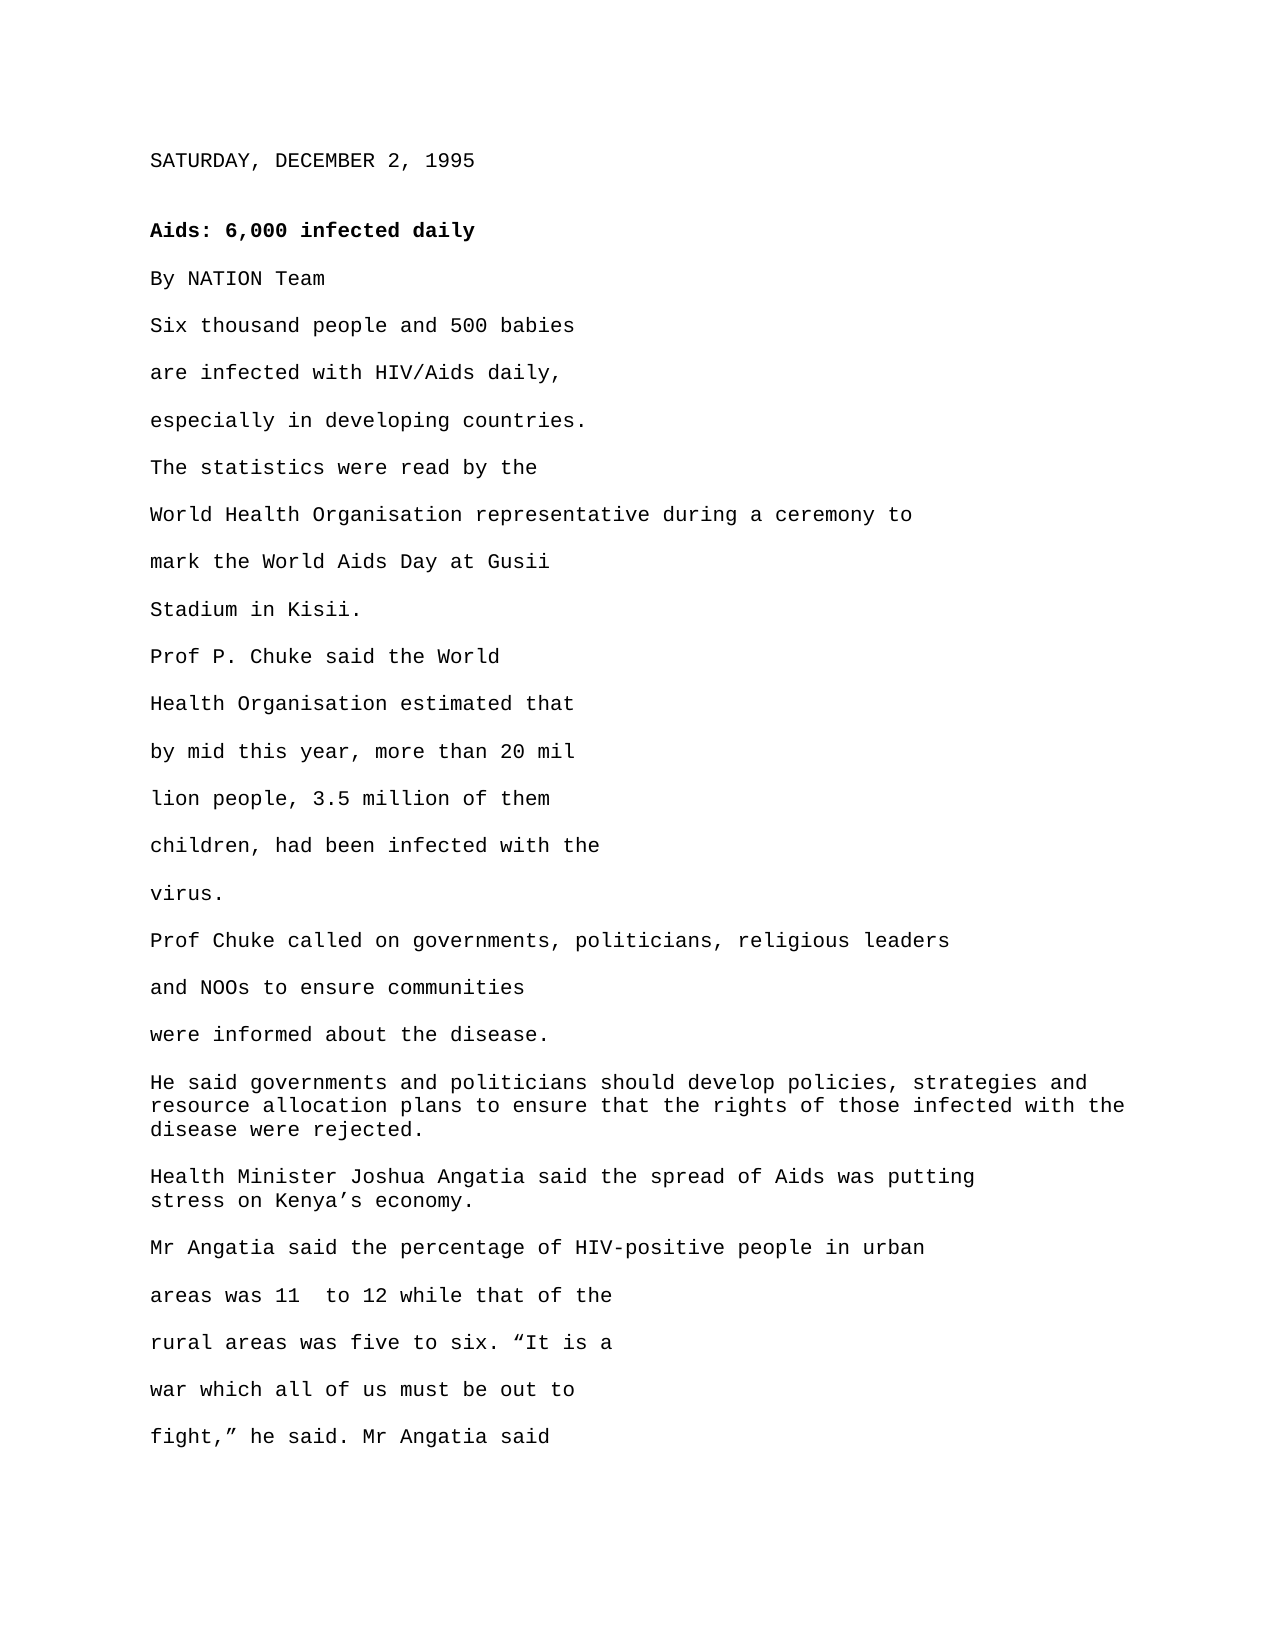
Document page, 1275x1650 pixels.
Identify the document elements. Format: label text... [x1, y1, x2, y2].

text Health Minister Joshua Angatia said the spread of Aids was putting [150, 1166, 1125, 1190]
text Mr Angatia said the percentage of HIV-positive people in urban [150, 1237, 1125, 1284]
text Health Organisation estimated that [150, 693, 1125, 741]
text are infected with HIV/Aids daily, [150, 362, 1125, 410]
text Aids: 6,000 infected daily [150, 221, 1125, 244]
text rural areas was five to six. “It is a [150, 1332, 1125, 1379]
text Prof P. Chuke said the World [150, 646, 1125, 693]
text The statistics were read by the [150, 457, 1125, 504]
text by mid this year, more than 20 mil [150, 741, 1125, 788]
text Stadium in Kisii. [150, 599, 1125, 646]
text fight,” he said. Mr Angatia said [150, 1426, 1125, 1474]
text Prof Chuke called on governments, politicians, religious leaders [150, 930, 1125, 977]
text children, had been infected with the [150, 835, 1125, 883]
text especially in developing countries. [150, 410, 1125, 457]
text mark the World Aids Day at Gusii [150, 552, 1125, 599]
text and NOOs to ensure communities [150, 977, 1125, 1024]
text lion people, 3.5 million of them [150, 788, 1125, 835]
text war which all of us must be out to [150, 1379, 1125, 1426]
text He said governments and politicians should develop policies, strategies and resource allocation plans to ensure that the rights of those infected with the disease were rejected. [150, 1072, 1125, 1166]
text virus. [150, 883, 1125, 930]
text stress on Kenya’s economy. [150, 1190, 1125, 1237]
text SATURDAY, DECEMBER 2, 1995 [150, 150, 1125, 174]
text were informed about the disease. [150, 1024, 1125, 1072]
text World Health Organisation representative during a ceremony to [150, 504, 1125, 552]
text By NATION Team [150, 268, 1125, 315]
text areas was 11 to 12 while that of the [150, 1284, 1125, 1332]
text Six thousand people and 500 babies [150, 315, 1125, 362]
